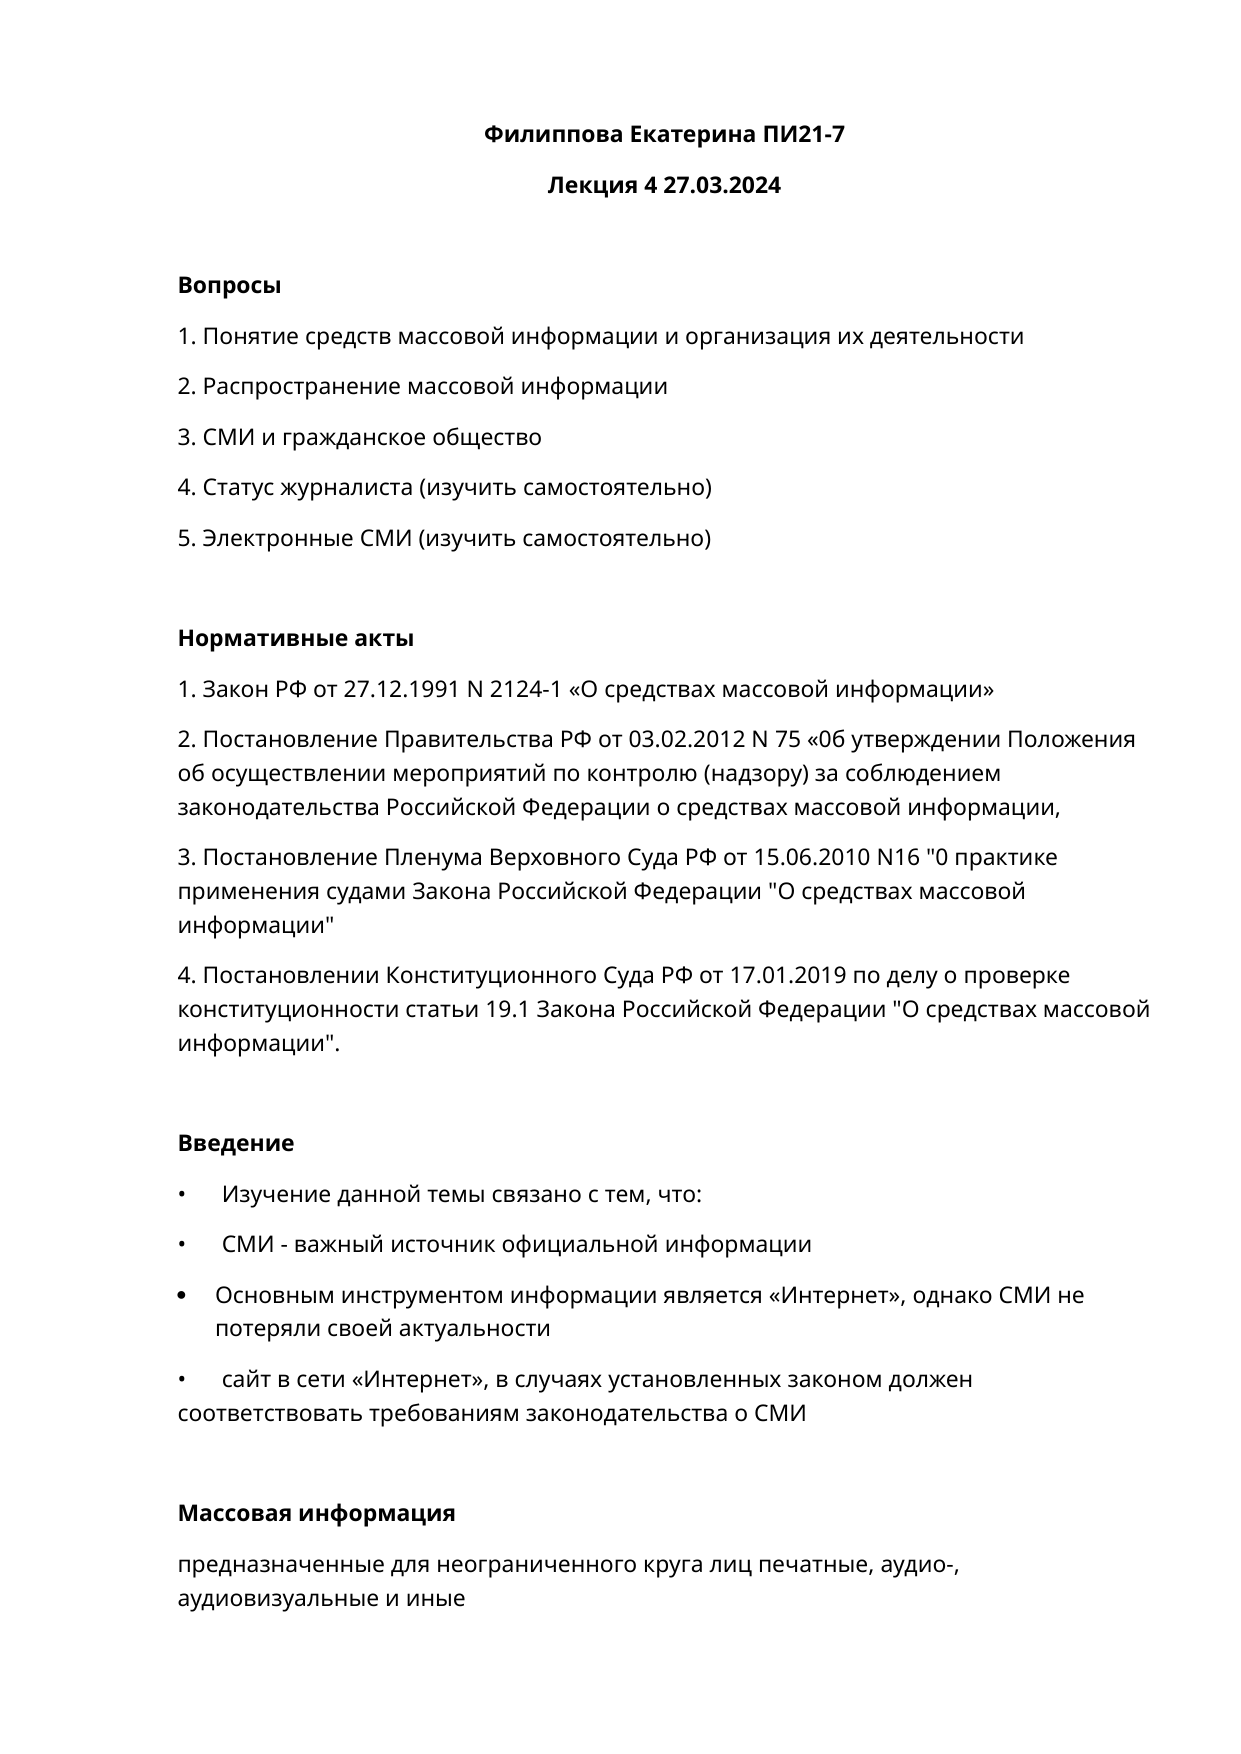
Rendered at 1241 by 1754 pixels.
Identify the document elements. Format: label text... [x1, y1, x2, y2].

text Лекция 4 27.03.2024 [177, 168, 1152, 200]
text 1. Понятие средств массовой информации и организация их деятельности [177, 320, 1152, 351]
text 3. Постановление Пленума Верховного Суда РФ от 15.06.2010 N16 "0 практике применения судами Закона Российской Федерации "О средствах массовой информации" [177, 841, 1152, 940]
list Основным инструментом информации является «Интернет», однако СМИ не потеряли своей актуальности [177, 1278, 1152, 1343]
text • сайт в сети «Интернет», в случаях установленных законом должен соответствовать требованиям законодательства о СМИ [177, 1363, 1152, 1428]
text Вопросы [177, 269, 1152, 301]
text предназначенные для неограниченного круга лиц печатные, аудио-, аудиовизуальные и иные [177, 1548, 1152, 1613]
text Введение [177, 1127, 1152, 1158]
text • Изучение данной темы связано с тем, что: [177, 1178, 1152, 1209]
text Массовая информация [177, 1497, 1152, 1528]
text 5. Электронные СМИ (изучить самостоятельно) [177, 521, 1152, 553]
text 3. СМИ и гражданское общество [177, 421, 1152, 452]
text Нормативные акты [177, 622, 1152, 653]
text 1. Закон РФ от 27.12.1991 N 2124-1 «О средствах массовой информации» [177, 673, 1152, 704]
text 2. Распространение массовой информации [177, 370, 1152, 401]
text 2. Постановление Правительства РФ от 03.02.2012 N 75 «0б утверждении Положения об осуществлении мероприятий по контролю (надзору) за соблюдением законодательства Российской Федерации о средствах массовой информации, [177, 723, 1152, 822]
text 4. Статус журналиста (изучить самостоятельно) [177, 471, 1152, 502]
text 4. Постановлении Конституционного Суда РФ от 17.01.2019 по делу о проверке конституционности статьи 19.1 Закона Российской Федерации "О средствах массовой информации". [177, 959, 1152, 1058]
text • СМИ - важный источник официальной информации [177, 1228, 1152, 1259]
text Филиппова Екатерина ПИ21-7 [177, 118, 1152, 149]
